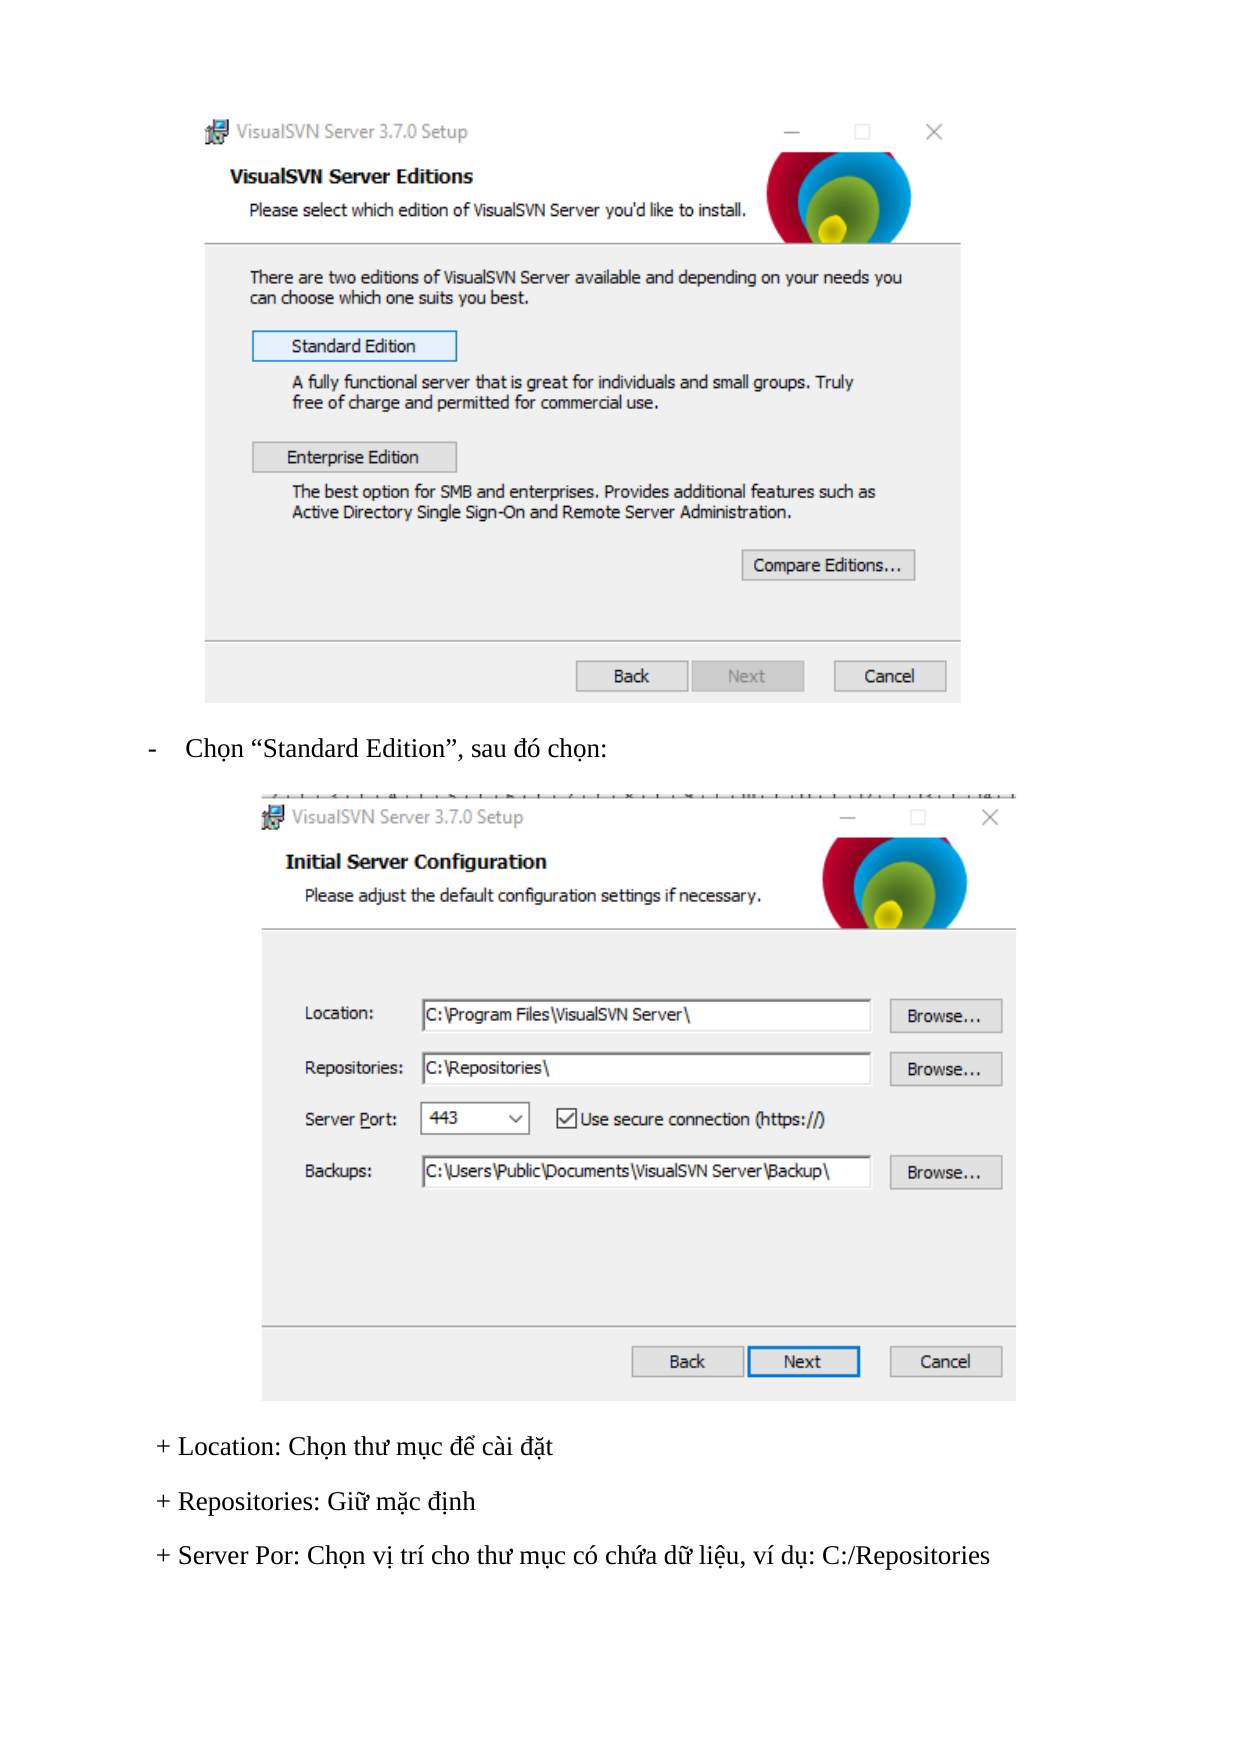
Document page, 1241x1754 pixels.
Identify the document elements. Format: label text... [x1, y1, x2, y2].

text + Server Por: Chọn vị trí cho thư mục có chứa dữ liệu, ví dụ: C:/Repositories [156, 1539, 1122, 1570]
picture [204, 118, 961, 703]
list Chọn “Standard Edition”, sau đó chọn: [148, 732, 1122, 763]
text + Repositories: Giữ mặc định [156, 1485, 1122, 1516]
text + Location: Chọn thư mục để cài đặt [156, 1430, 1122, 1461]
picture [261, 794, 1017, 1401]
